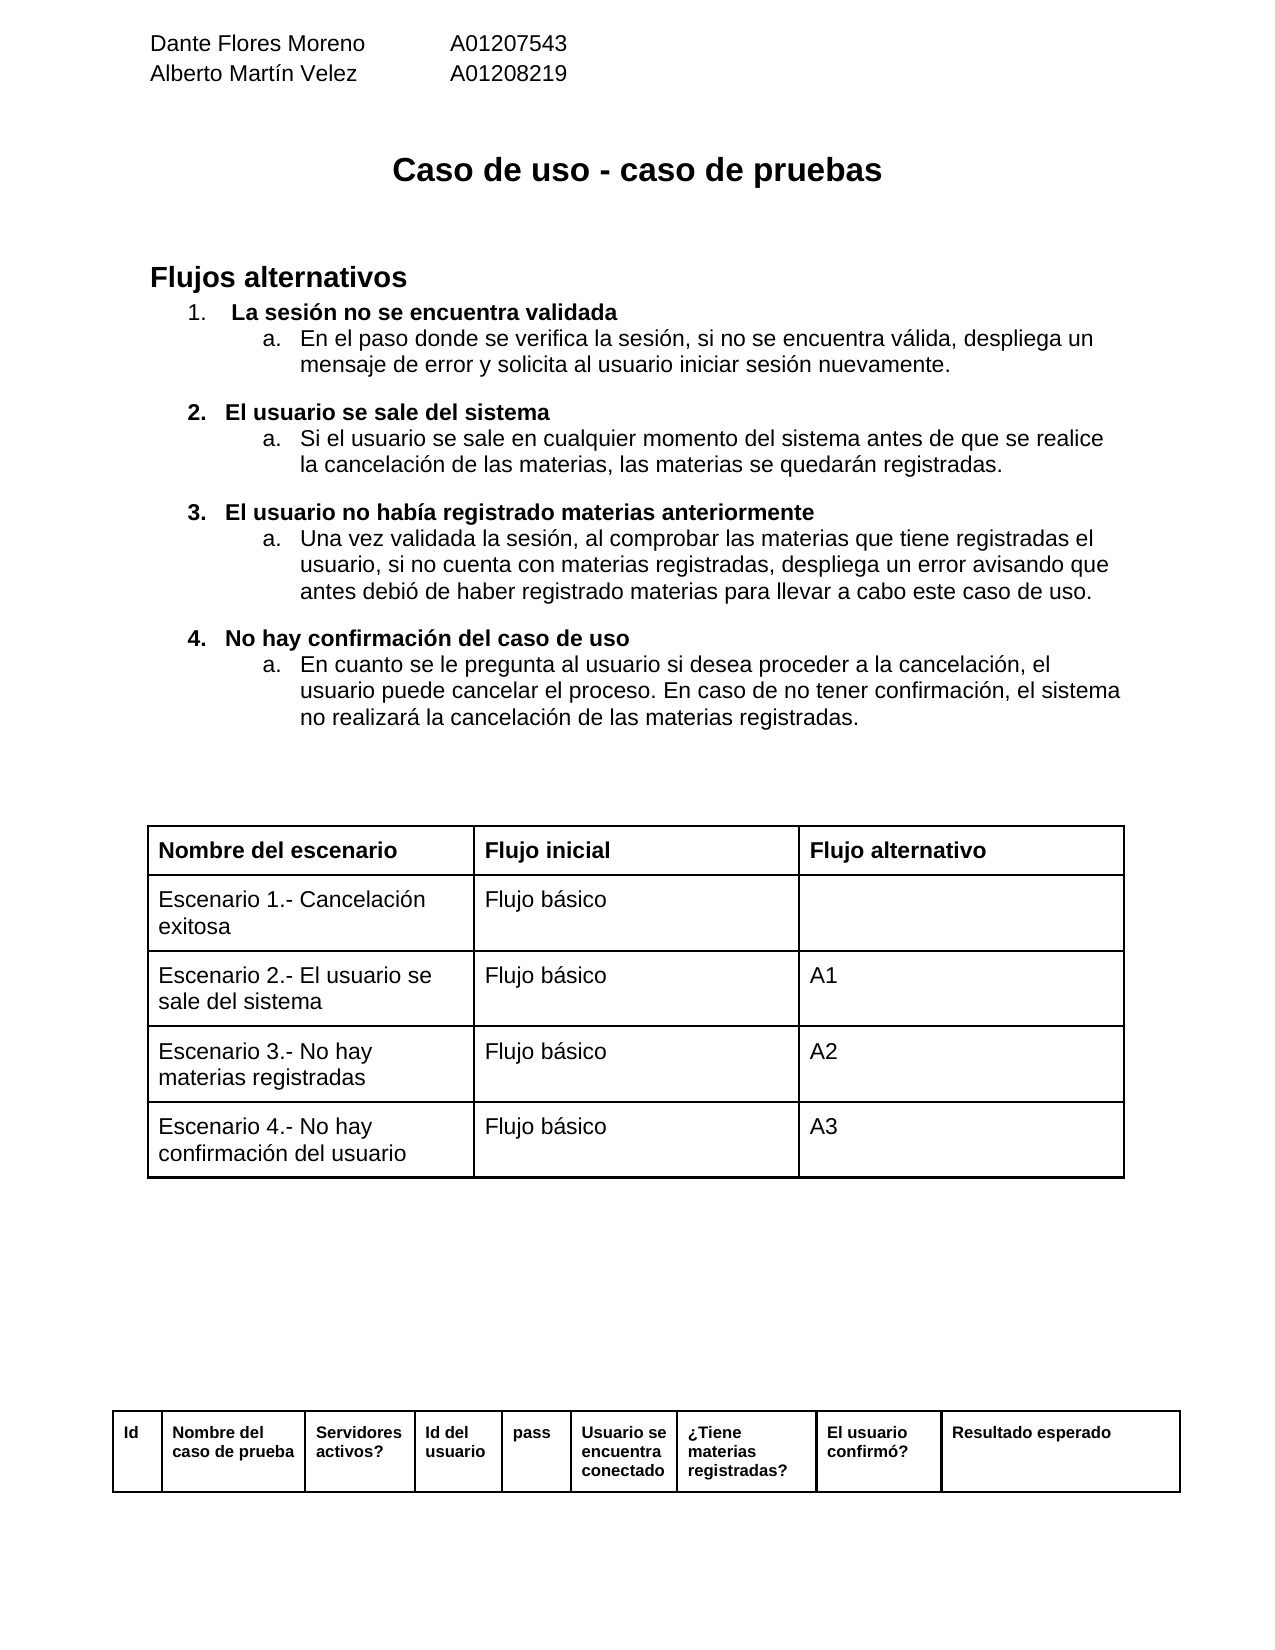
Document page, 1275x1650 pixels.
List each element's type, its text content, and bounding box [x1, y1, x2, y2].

table_cell Flujo básico [475, 1103, 798, 1176]
table_cell A2 [800, 1027, 1123, 1101]
table_cell Escenario 3.- No hay materias registradas [149, 1027, 473, 1101]
table_cell [800, 876, 1123, 949]
table_cell A1 [800, 952, 1123, 1025]
list En cuanto se le pregunta al usuario si desea proceder a la cancelación, el usuario puede cancelar el proceso. En caso de no tener confirmación, el sistema no realizará la cancelación de las materias registradas. [262, 651, 1125, 730]
table_header Id del usuario [416, 1412, 501, 1491]
table_header Flujo inicial [475, 827, 798, 874]
list El usuario se sale del sistema [187, 399, 1125, 425]
table_cell Escenario 2.- El usuario se sale del sistema [149, 952, 473, 1025]
table_header Flujo alternativo [800, 827, 1123, 874]
text Flujos alternativos [150, 260, 1125, 294]
table_header Resultado esperado [943, 1412, 1179, 1491]
list El usuario no había registrado materias anteriormente [187, 498, 1125, 525]
text Caso de uso - caso de pruebas [150, 150, 1125, 188]
table_header Servidores activos? [306, 1412, 414, 1491]
table_cell Flujo básico [475, 952, 798, 1025]
table_cell Flujo básico [475, 1027, 798, 1101]
table_header Usuario se encuentra conectado [572, 1412, 676, 1491]
list En el paso donde se verifica la sesión, si no se encuentra válida, despliega un mensaje de error y solicita al usuario iniciar sesión nuevamente. [262, 325, 1125, 378]
table_header Nombre del caso de prueba [163, 1412, 304, 1491]
table_header Nombre del escenario [149, 827, 473, 874]
table_header El usuario confirmó? [818, 1412, 940, 1491]
table_cell A3 [800, 1103, 1123, 1176]
list No hay confirmación del caso de uso [187, 625, 1125, 651]
table_header ¿Tiene materias registradas? [678, 1412, 815, 1491]
list Si el usuario se sale en cualquier momento del sistema antes de que se realice la cancelación de las materias, las materias se quedarán registradas. [262, 425, 1125, 478]
table_header Id [114, 1412, 161, 1491]
table_cell Escenario 4.- No hay confirmación del usuario [149, 1103, 473, 1176]
table_cell Escenario 1.- Cancelación exitosa [149, 876, 473, 949]
list La sesión no se encuentra validada [187, 299, 1125, 325]
table_cell Flujo básico [475, 876, 798, 949]
list Una vez validada la sesión, al comprobar las materias que tiene registradas el usuario, si no cuenta con materias registradas, despliega un error avisando que antes debió de haber registrado materias para llevar a cabo este caso de uso. [262, 525, 1125, 604]
table_header pass [503, 1412, 570, 1491]
